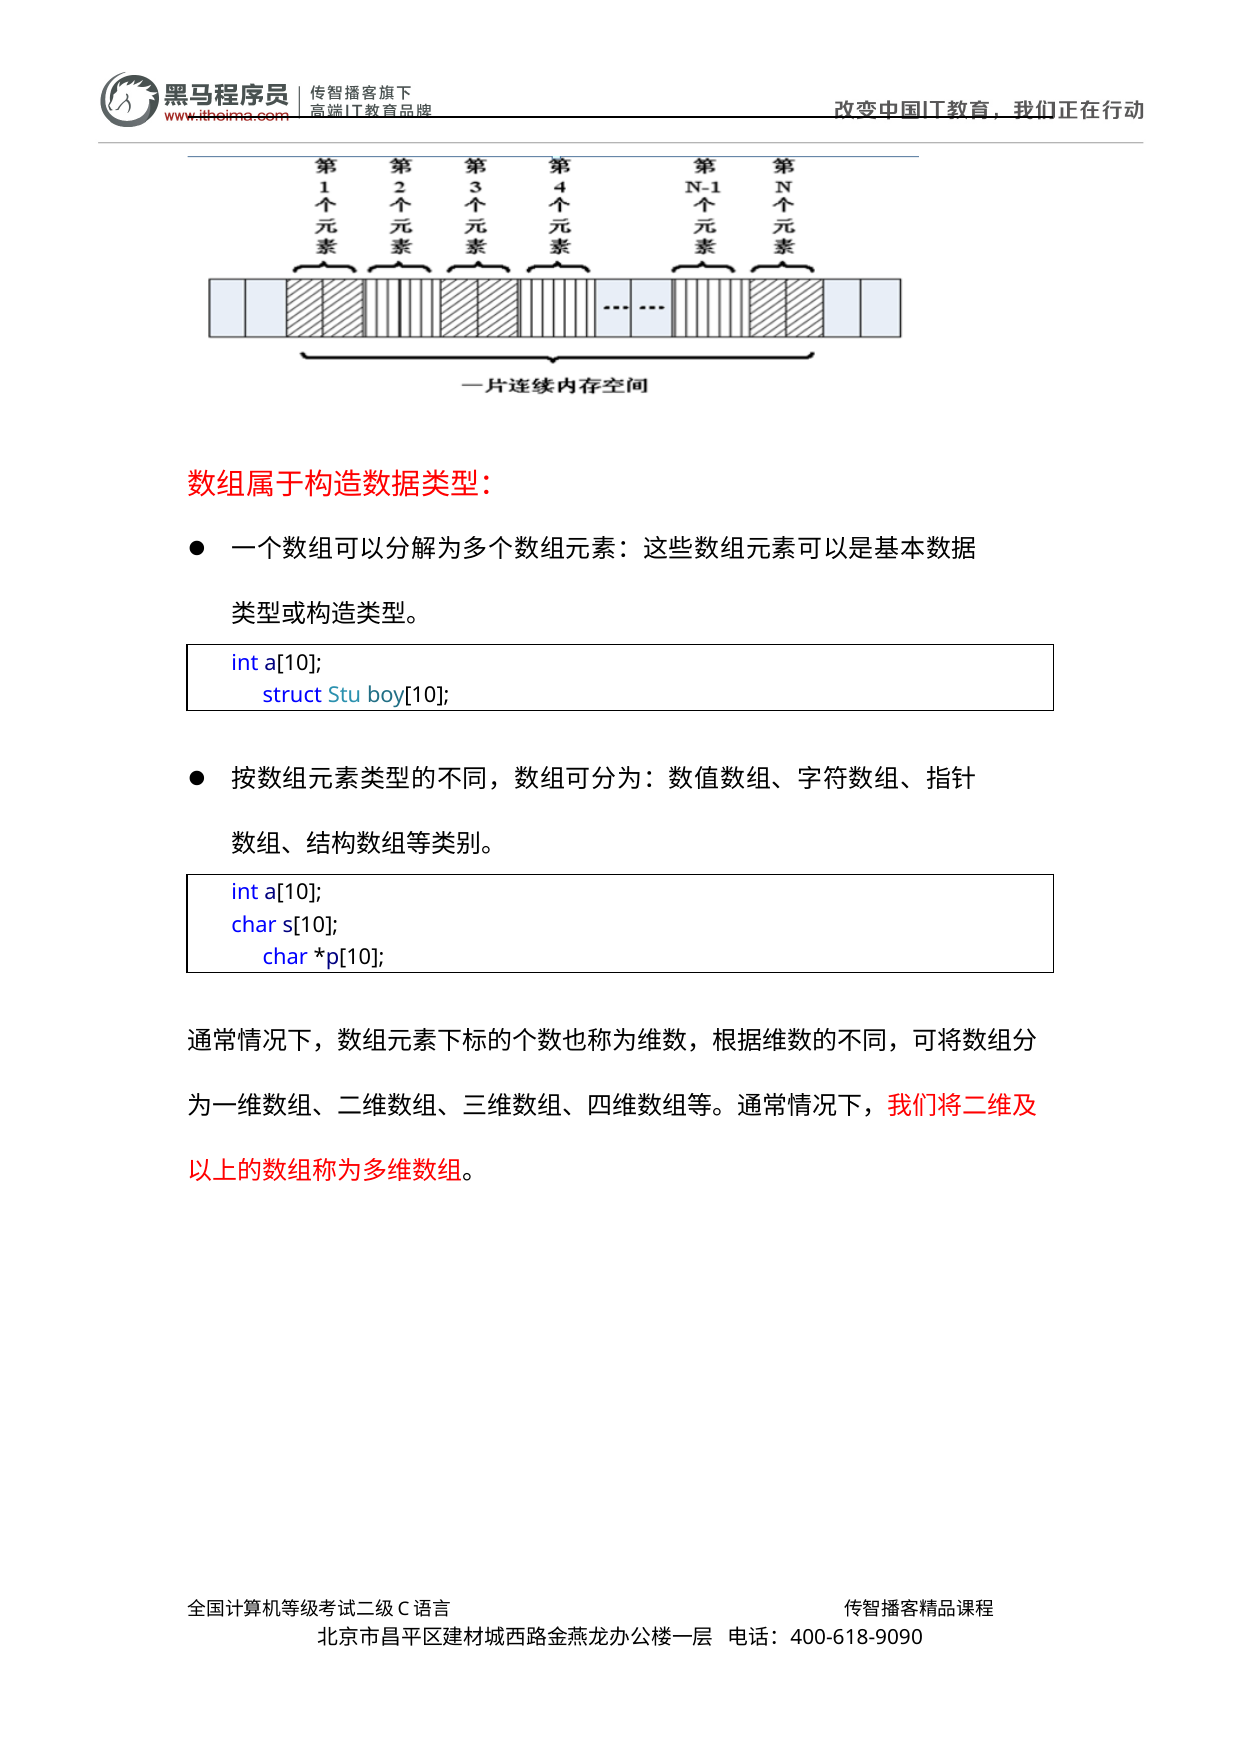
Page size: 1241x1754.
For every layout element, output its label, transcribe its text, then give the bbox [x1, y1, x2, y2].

list 按数组元素类型的不同，数组可分为：数值数组、字符数组、指针数组、结构数组等类别。 [187, 744, 978, 874]
picture [0, 1, 1241, 151]
text char *p[10]; [188, 939, 1053, 972]
text char s[10]; [188, 907, 1053, 939]
list 一个数组可以分解为多个数组元素：这些数组元素可以是基本数据类型或构造类型。 [187, 514, 978, 644]
text int a[10]; [188, 875, 1053, 907]
picture [187, 156, 919, 406]
text int a[10]; [188, 645, 1053, 677]
text 通常情况下，数组元素下标的个数也称为维数，根据维数的不同，可将数组分为一维数组、二维数组、三维数组、四维数组等。通常情况下，我们将二维及以上的数组称为多维数组。 [187, 1006, 1053, 1201]
text 数组属于构造数据类型： [187, 449, 978, 514]
text struct Stu boy[10]; [188, 677, 1053, 710]
